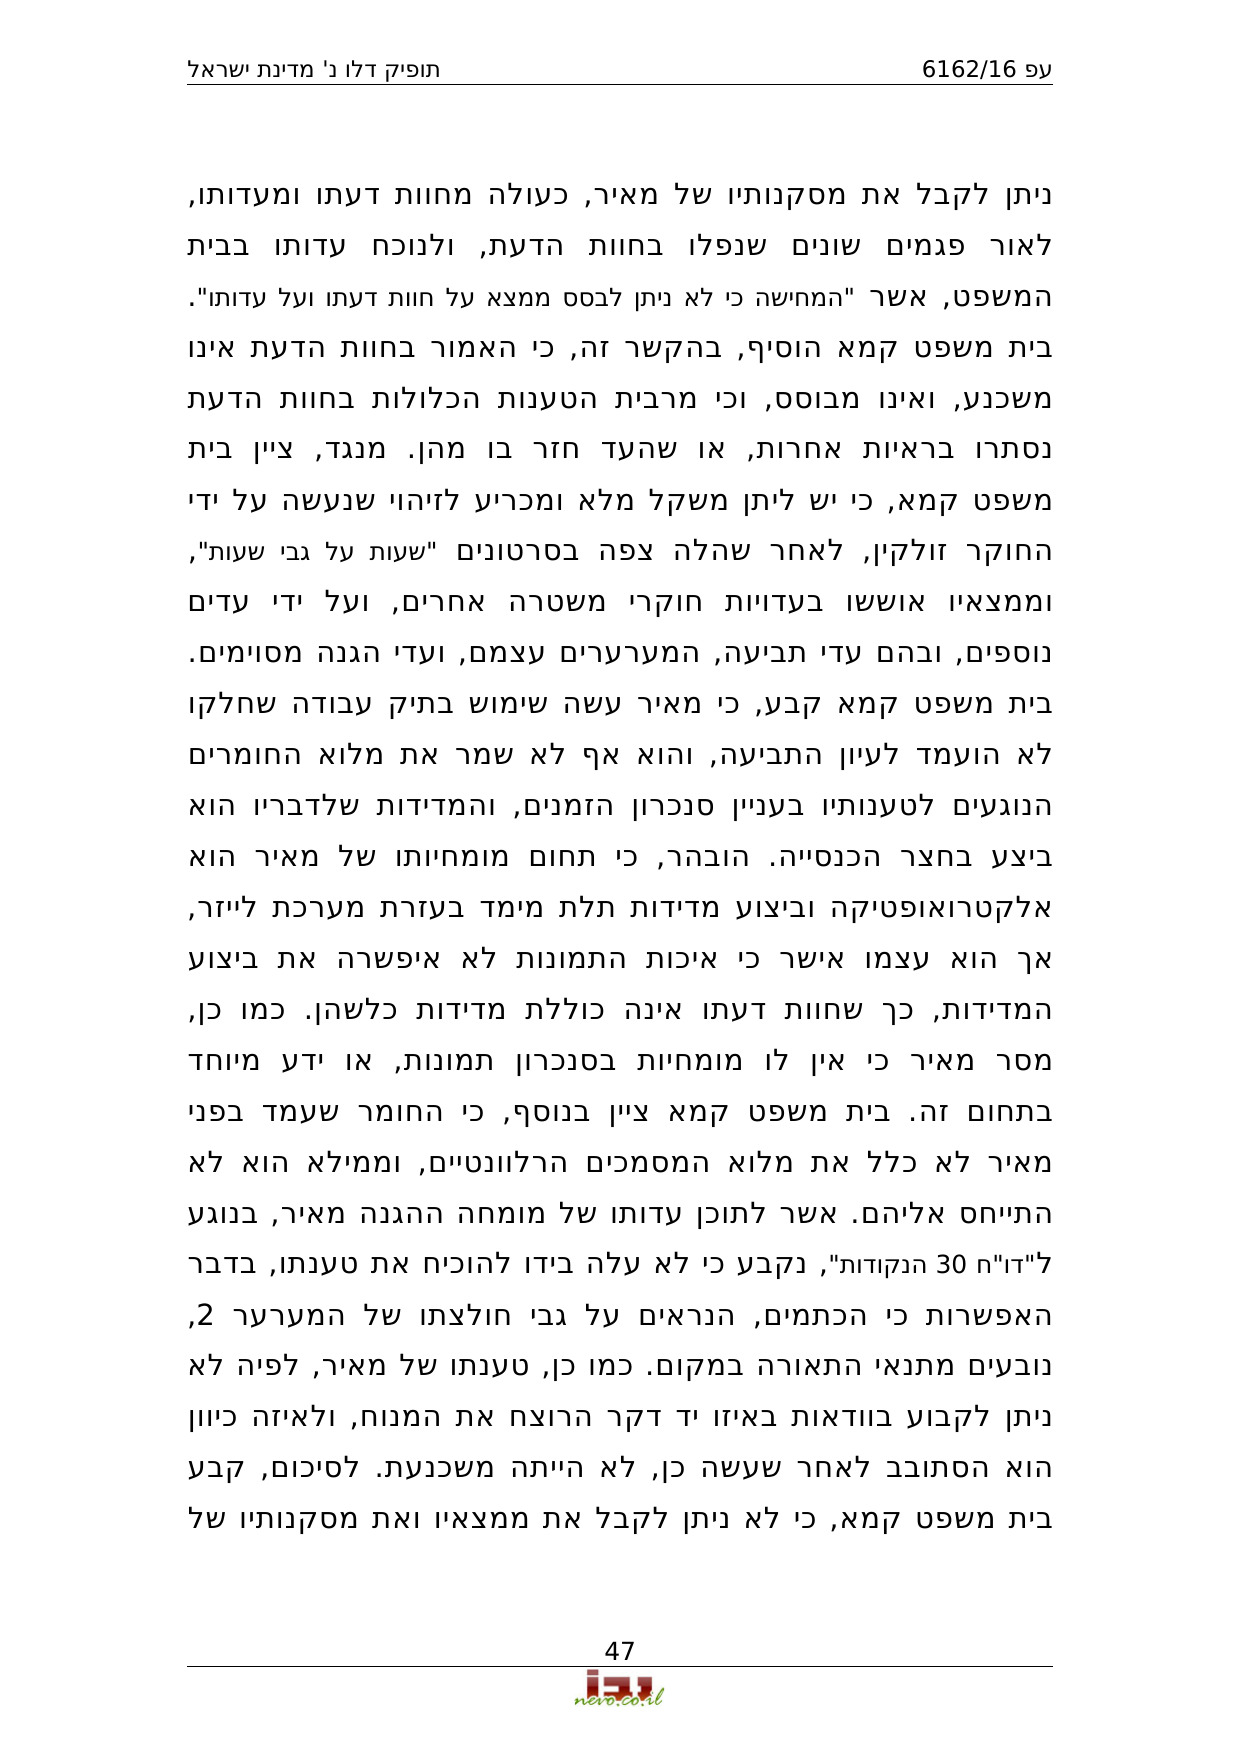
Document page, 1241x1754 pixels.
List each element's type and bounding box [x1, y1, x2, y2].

picture [574, 1669, 666, 1707]
list [187, 177, 1053, 1536]
